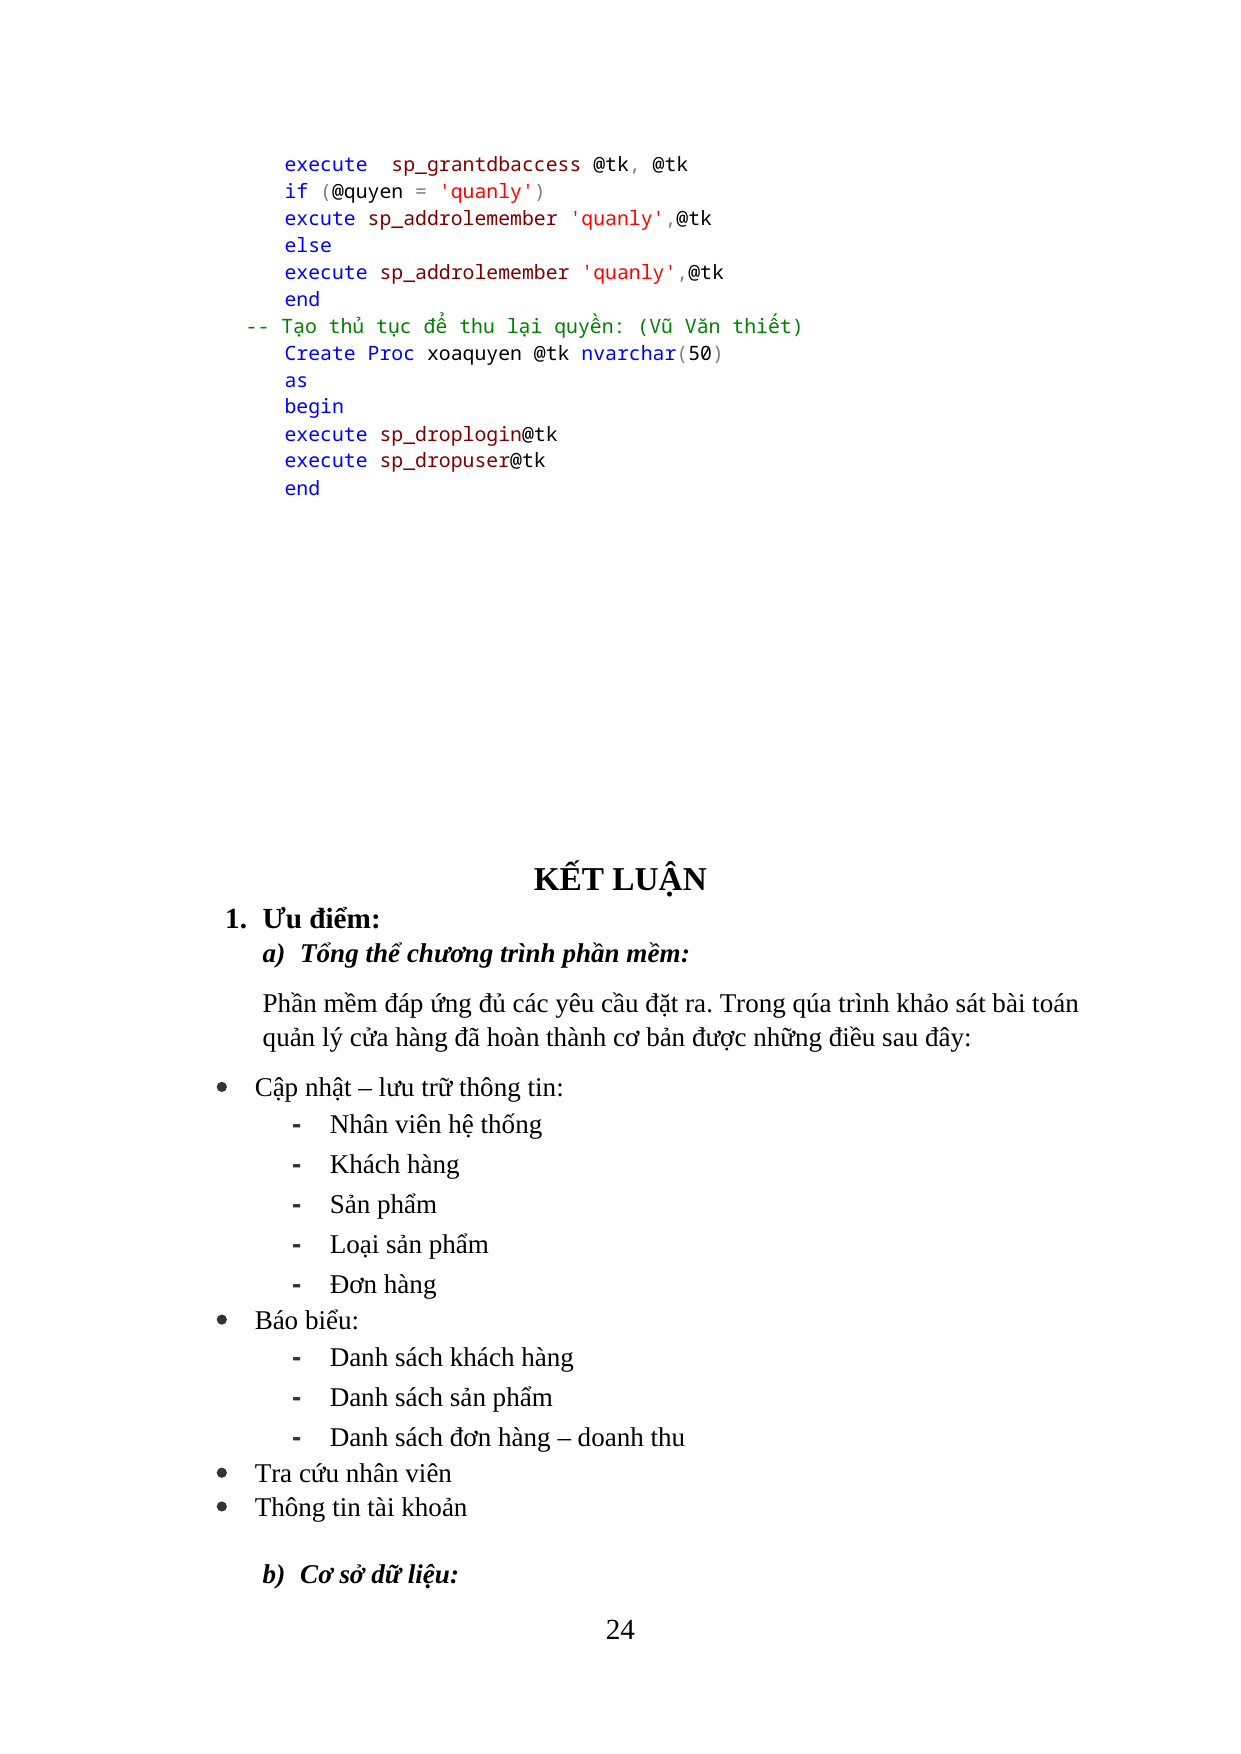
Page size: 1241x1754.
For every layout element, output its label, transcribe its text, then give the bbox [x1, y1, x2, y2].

text execute sp_addrolemember 'quanly',@tk [150, 258, 1090, 285]
list Khách hàng [292, 1145, 1090, 1182]
list Sản phẩm [292, 1184, 1090, 1221]
list Nhân viên hệ thống [292, 1105, 1090, 1142]
list Báo biểu: [217, 1304, 1090, 1335]
list Ưu điểm: [225, 901, 1090, 934]
list Thông tin tài khoản [217, 1491, 1090, 1522]
text as [150, 366, 1090, 393]
text end [150, 474, 1090, 501]
text -- Tạo thủ tục để thu lại quyền: (Vũ Văn thiết) [225, 312, 1090, 339]
text end [225, 285, 1090, 312]
text execute sp_droplogin@tk [150, 420, 1090, 447]
list Loại sản phẩm [292, 1224, 1090, 1261]
text Phần mềm đáp ứng đủ các yêu cầu đặt ra. Trong qúa trình khảo sát bài toán quản lý cửa hàng đã hoàn thành cơ bản được những điều sau đây: [262, 987, 1090, 1052]
text if (@quyen = 'quanly') [150, 177, 1090, 204]
list Danh sách đơn hàng – doanh thu [292, 1417, 1090, 1454]
list Danh sách khách hàng [292, 1338, 1090, 1374]
text Create Proc xoaquyen @tk nvarchar(50) [150, 339, 1090, 366]
text execute sp_dropuser@tk [150, 447, 1090, 474]
list Tổng thể chương trình phần mềm: [262, 937, 1090, 968]
text excute sp_addrolemember 'quanly',@tk [150, 204, 1090, 231]
text begin [150, 393, 1090, 420]
text execute sp_grantdbaccess @tk, @tk [150, 150, 1090, 177]
text else [150, 231, 1090, 258]
list Đơn hàng [292, 1264, 1090, 1301]
list Cập nhật – lưu trữ thông tin: [217, 1071, 1090, 1102]
subtitle KẾT LUẬN [150, 860, 1090, 898]
list Danh sách sản phẩm [292, 1377, 1090, 1414]
list Tra cứu nhân viên [217, 1457, 1090, 1488]
list Cơ sở dữ liệu: [262, 1558, 1090, 1589]
